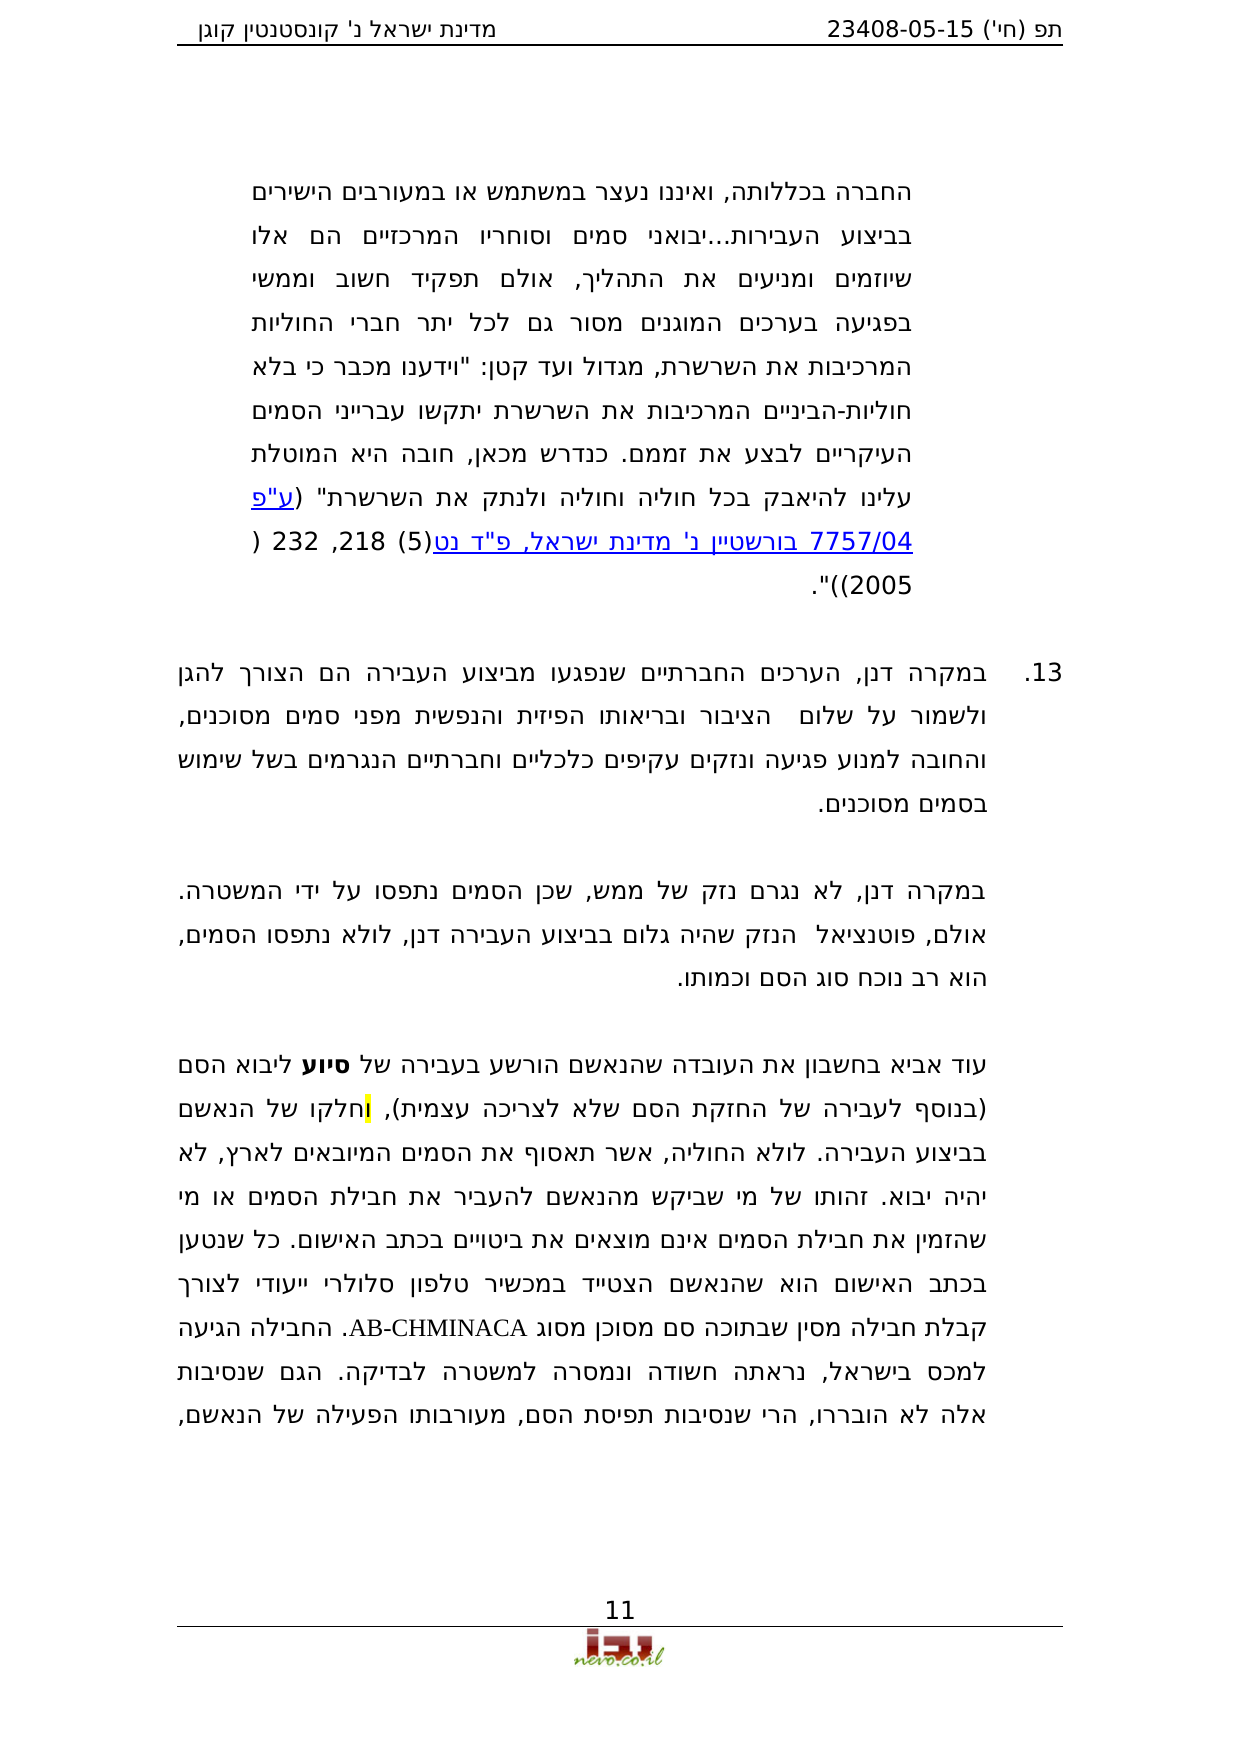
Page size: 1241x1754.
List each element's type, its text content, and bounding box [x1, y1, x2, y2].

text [251, 177, 913, 600]
picture [574, 1628, 666, 1667]
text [177, 1051, 1063, 1430]
text במקרה דנן, לא נגרם נזק של ממש, שכן הסמים נתפסו על ידי המשטרה. אולם, פוטנציאל הנזק שהיה גלום בביצוע העבירה דנן, לולא נתפסו הסמים, הוא רב נוכח סוג הסם וכמותו. [177, 876, 988, 993]
text 13. במקרה דנן, הערכים החברתיים שנפגעו מביצוע העבירה הם הצורך להגן ולשמור על שלום הציבור ובריאותו הפיזית והנפשית מפני סמים מסוכנים, והחובה למנוע פגיעה ונזקים עקיפים כלכליים וחברתיים הנגרמים בשל שימוש בסמים מסוכנים. [177, 658, 1063, 818]
